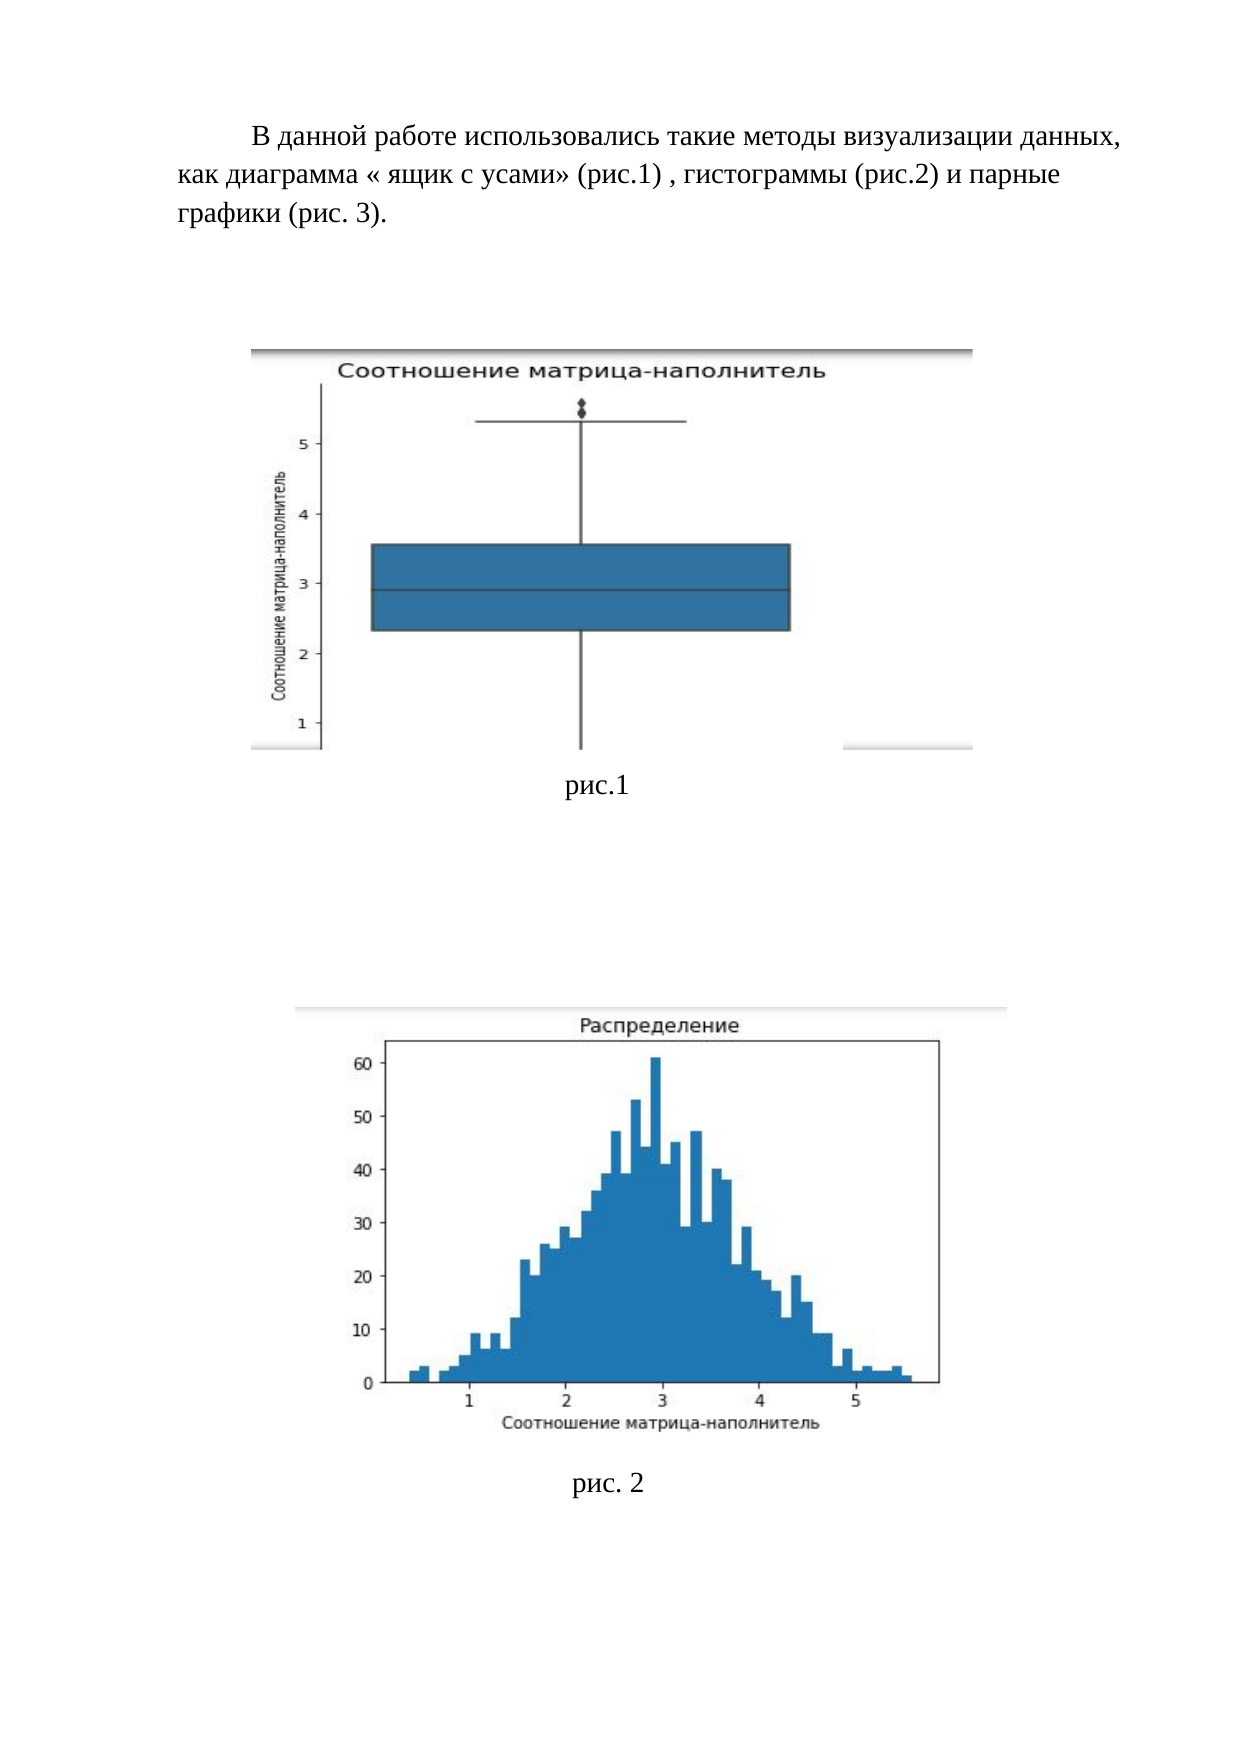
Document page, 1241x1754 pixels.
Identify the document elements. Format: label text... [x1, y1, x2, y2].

picture [294, 1007, 1008, 1465]
picture [251, 349, 973, 763]
list рис.1 [295, 767, 1152, 801]
list рис. 2 [295, 1465, 1152, 1498]
text В данной работе использовались такие методы визуализации данных, как диаграмма « ящик с усами» (рис.1) , гистограммы (рис.2) и парные графики (рис. 3). [177, 118, 1152, 229]
